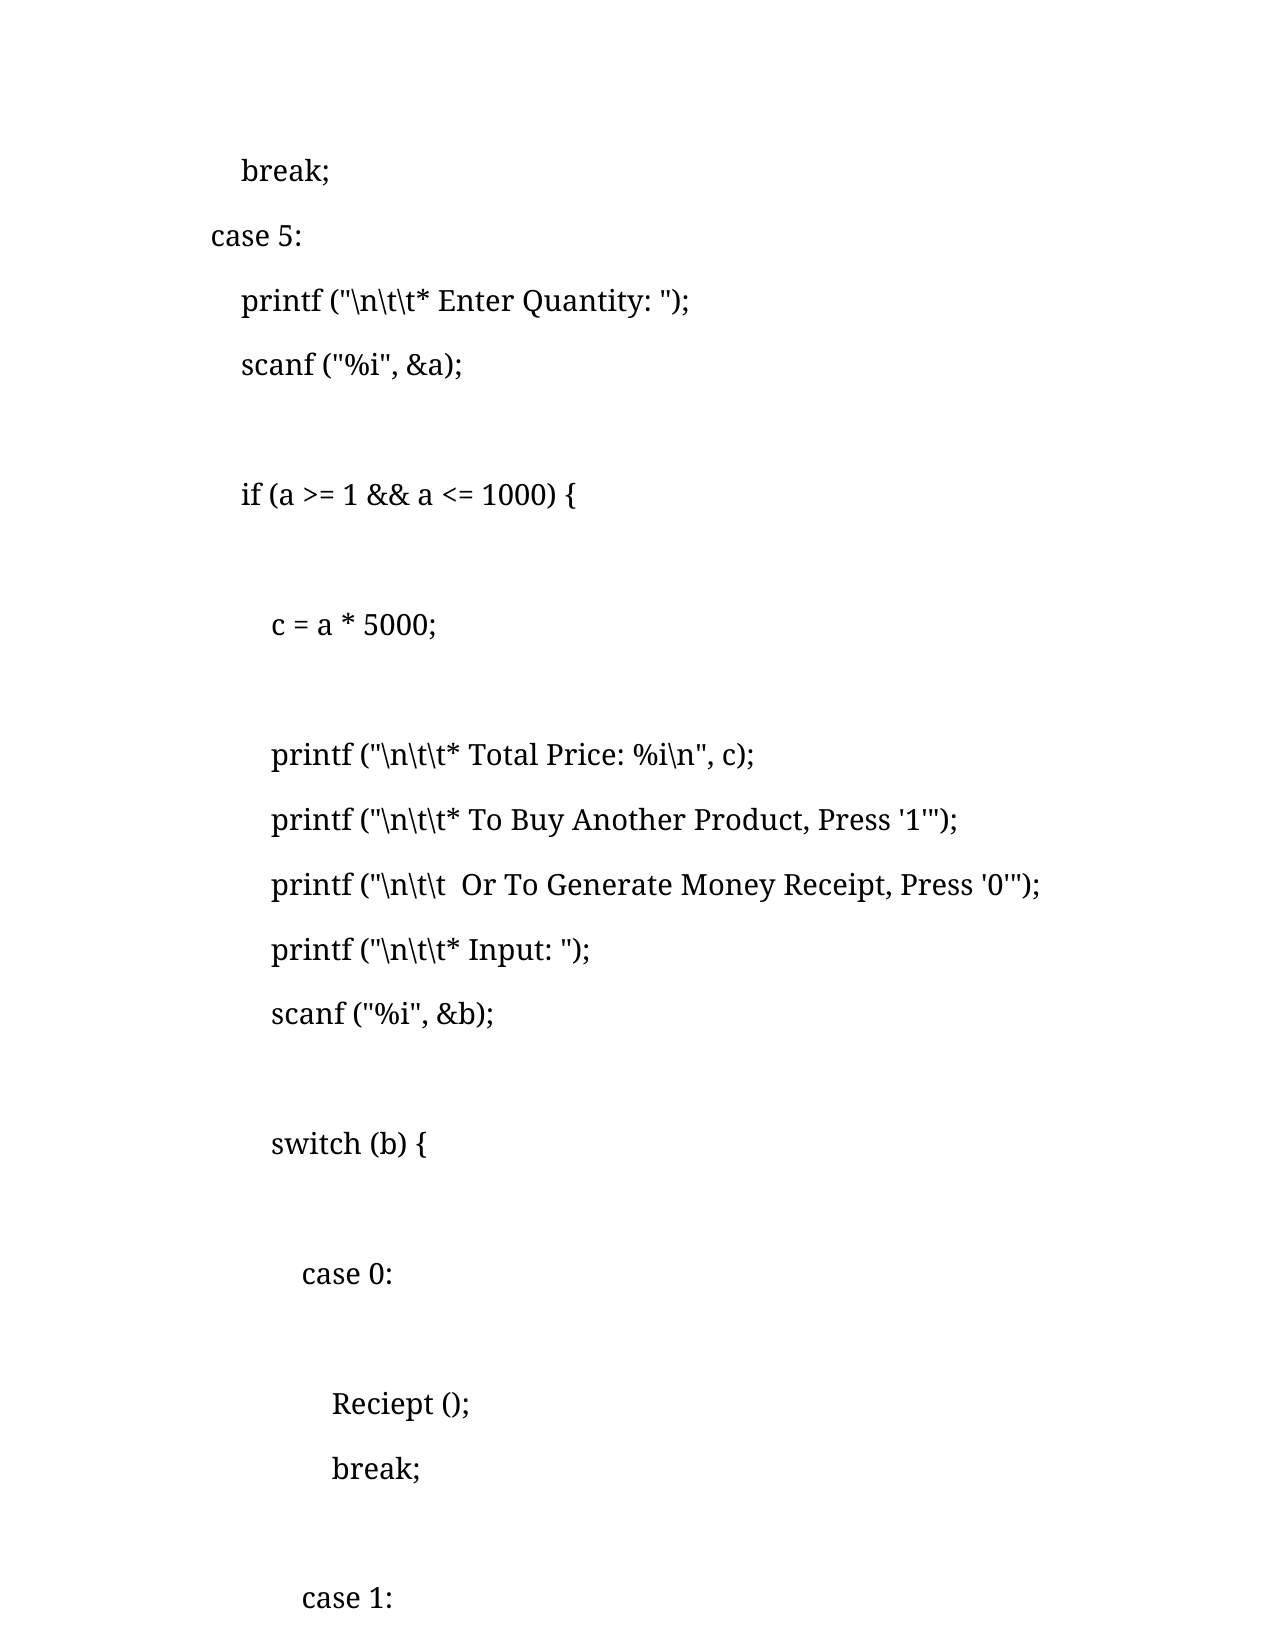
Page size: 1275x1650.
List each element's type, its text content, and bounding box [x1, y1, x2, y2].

text printf ("\n\t\t* Total Price: %i\n", c); [150, 734, 1089, 774]
text printf ("\n\t\t* Enter Quantity: "); [150, 280, 1089, 319]
text printf ("\n\t\t Or To Generate Money Receipt, Press '0'"); [150, 864, 1089, 903]
text if (a >= 1 && a <= 1000) { [150, 474, 1089, 514]
text switch (b) { [150, 1123, 1089, 1163]
text Reciept (); [150, 1383, 1089, 1423]
text case 1: [150, 1578, 1089, 1617]
text c = a * 5000; [150, 604, 1089, 644]
text printf ("\n\t\t* To Buy Another Product, Press '1'"); [150, 799, 1089, 839]
text case 5: [150, 215, 1089, 254]
text break; [150, 150, 1089, 190]
text case 0: [150, 1253, 1089, 1293]
text scanf ("%i", &a); [150, 345, 1089, 384]
text break; [150, 1448, 1089, 1488]
text printf ("\n\t\t* Input: "); [150, 929, 1089, 968]
text scanf ("%i", &b); [150, 994, 1089, 1033]
